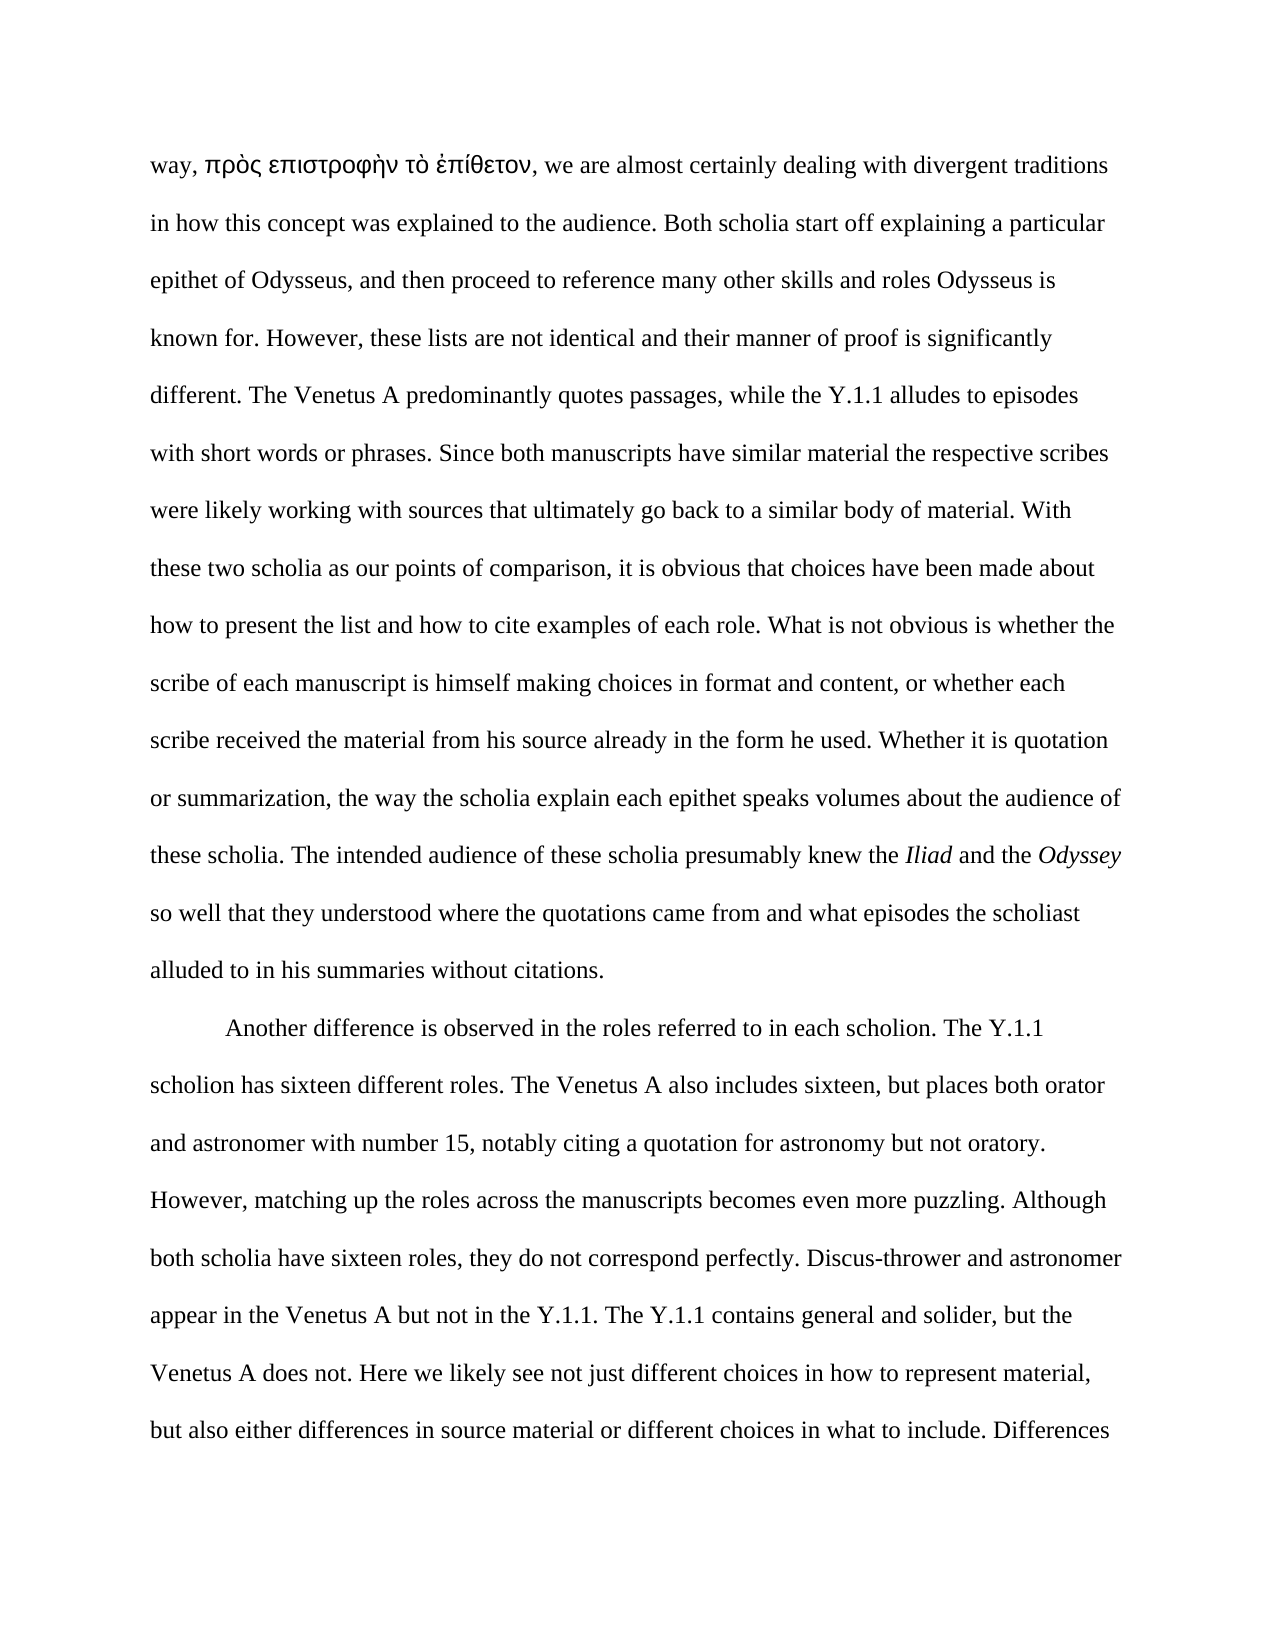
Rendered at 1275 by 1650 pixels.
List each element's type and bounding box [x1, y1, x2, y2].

text [150, 150, 1125, 984]
text [150, 1013, 1125, 1444]
